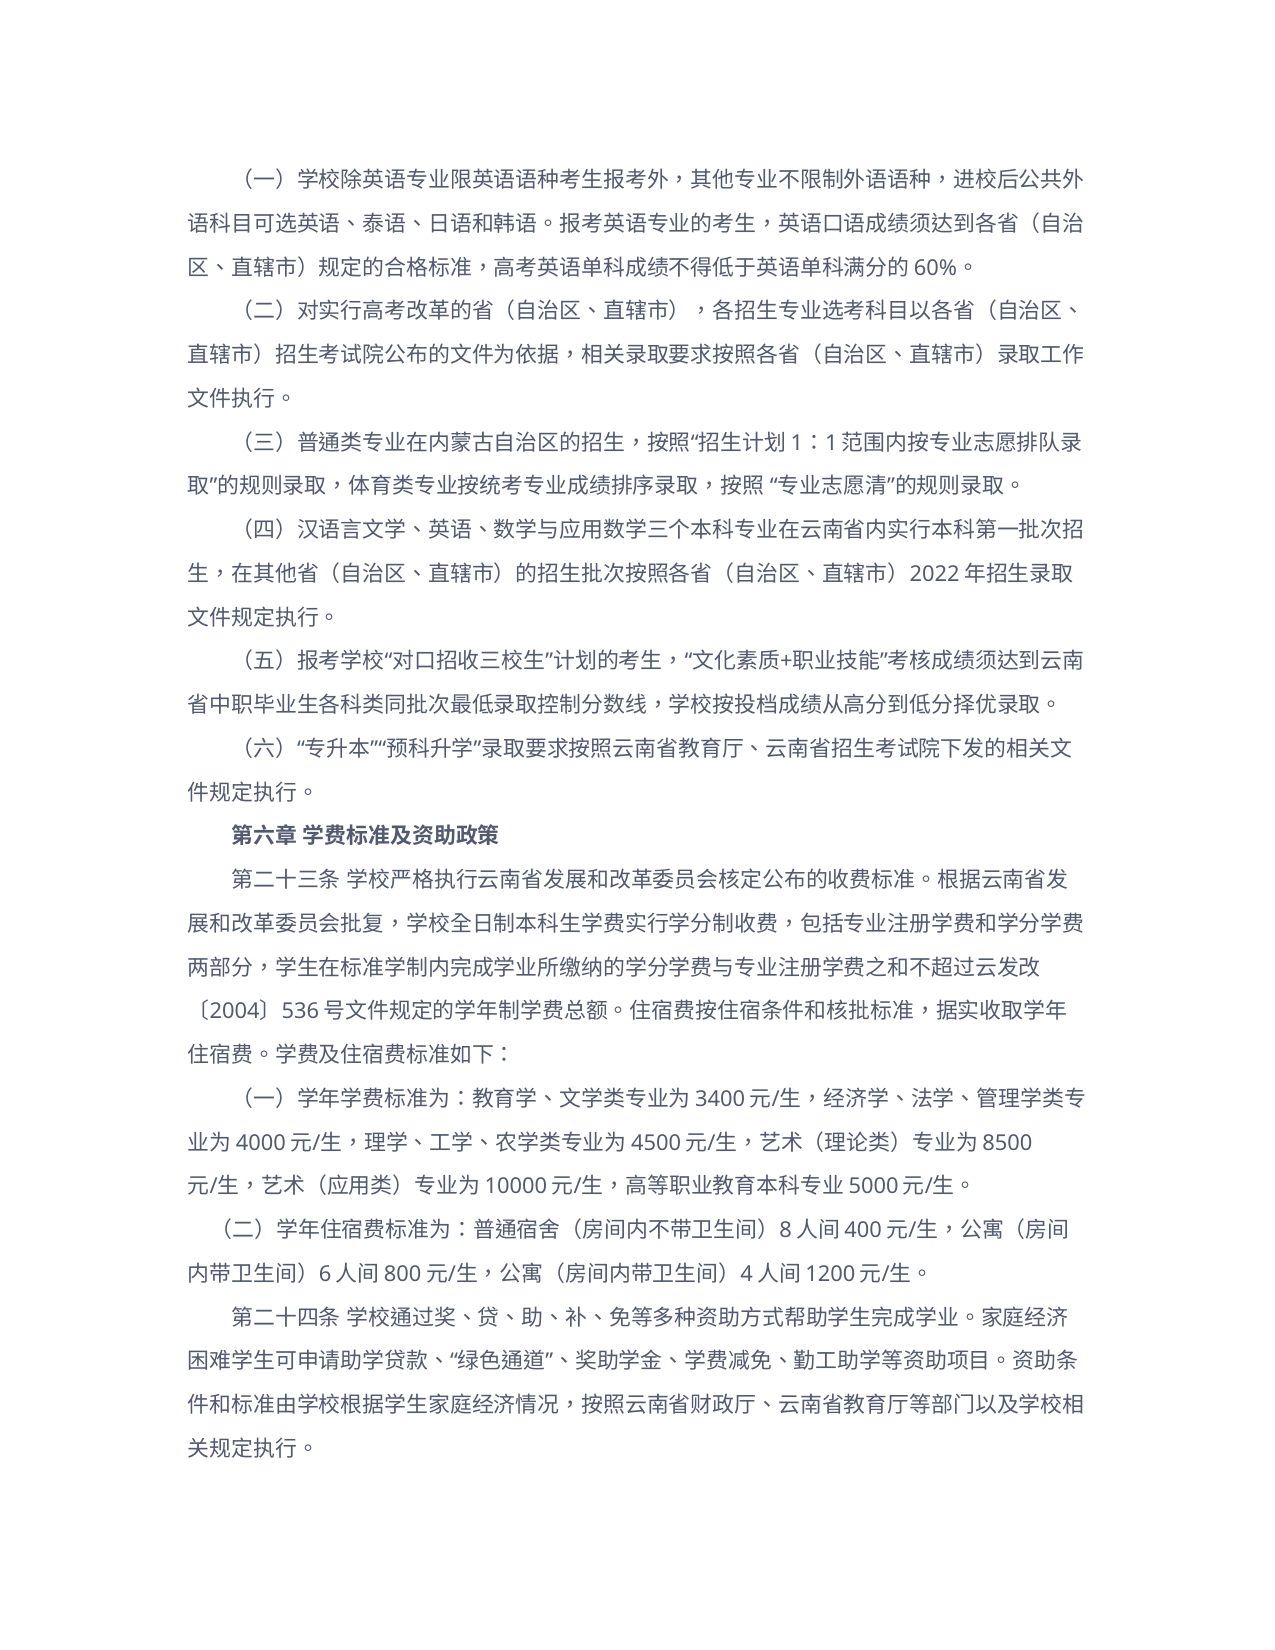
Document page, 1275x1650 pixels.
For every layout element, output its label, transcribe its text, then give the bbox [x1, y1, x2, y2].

text 第二十四条 学校通过奖、贷、助、补、免等多种资助方式帮助学生完成学业。家庭经济困难学生可申请助学贷款、“绿色通道”、奖助学金、学费减免、勤工助学等资助项目。资助条件和标准由学校根据学生家庭经济情况，按照云南省财政厅、云南省教育厅等部门以及学校相关规定执行。 [187, 1287, 1087, 1462]
text 第六章 学费标准及资助政策 [187, 806, 1087, 850]
text （五）报考学校“对口招收三校生”计划的考生，“文化素质+职业技能”考核成绩须达到云南省中职毕业生各科类同批次最低录取控制分数线，学校按投档成绩从高分到低分择优录取。 [187, 631, 1087, 719]
text （一）学年学费标准为：教育学、文学类专业为3400元/生，经济学、法学、管理学类专业为4000元/生，理学、工学、农学类专业为4500元/生，艺术（理论类）专业为8500元/生，艺术（应用类）专业为10000元/生，高等职业教育本科专业5000元/生。 （二）学年住宿费标准为：普通宿舍（房间内不带卫生间）8人间400元/生，公寓（房间内带卫生间）6人间800元/生，公寓（房间内带卫生间）4人间1200元/生。 [187, 1069, 1087, 1287]
text （二）对实行高考改革的省（自治区、直辖市），各招生专业选考科目以各省（自治区、直辖市）招生考试院公布的文件为依据，相关录取要求按照各省（自治区、直辖市）录取工作文件执行。 [187, 281, 1087, 412]
text （六）“专升本”“预科升学”录取要求按照云南省教育厅、云南省招生考试院下发的相关文件规定执行。 [187, 719, 1087, 806]
text （四）汉语言文学、英语、数学与应用数学三个本科专业在云南省内实行本科第一批次招生，在其他省（自治区、直辖市）的招生批次按照各省（自治区、直辖市）2022年招生录取文件规定执行。 [187, 500, 1087, 631]
text 第二十三条 学校严格执行云南省发展和改革委员会核定公布的收费标准。根据云南省发展和改革委员会批复，学校全日制本科生学费实行学分制收费，包括专业注册学费和学分学费两部分，学生在标准学制内完成学业所缴纳的学分学费与专业注册学费之和不超过云发改〔2004〕536号文件规定的学年制学费总额。住宿费按住宿条件和核批标准，据实收取学年住宿费。学费及住宿费标准如下： [187, 850, 1087, 1069]
text （三）普通类专业在内蒙古自治区的招生，按照“招生计划1：1范围内按专业志愿排队录取”的规则录取，体育类专业按统考专业成绩排序录取，按照 “专业志愿清”的规则录取。 [187, 412, 1087, 500]
text （一）学校除英语专业限英语语种考生报考外，其他专业不限制外语语种，进校后公共外语科目可选英语、泰语、日语和韩语。报考英语专业的考生，英语口语成绩须达到各省（自治区、直辖市）规定的合格标准，高考英语单科成绩不得低于英语单科满分的60%。 [187, 150, 1087, 281]
